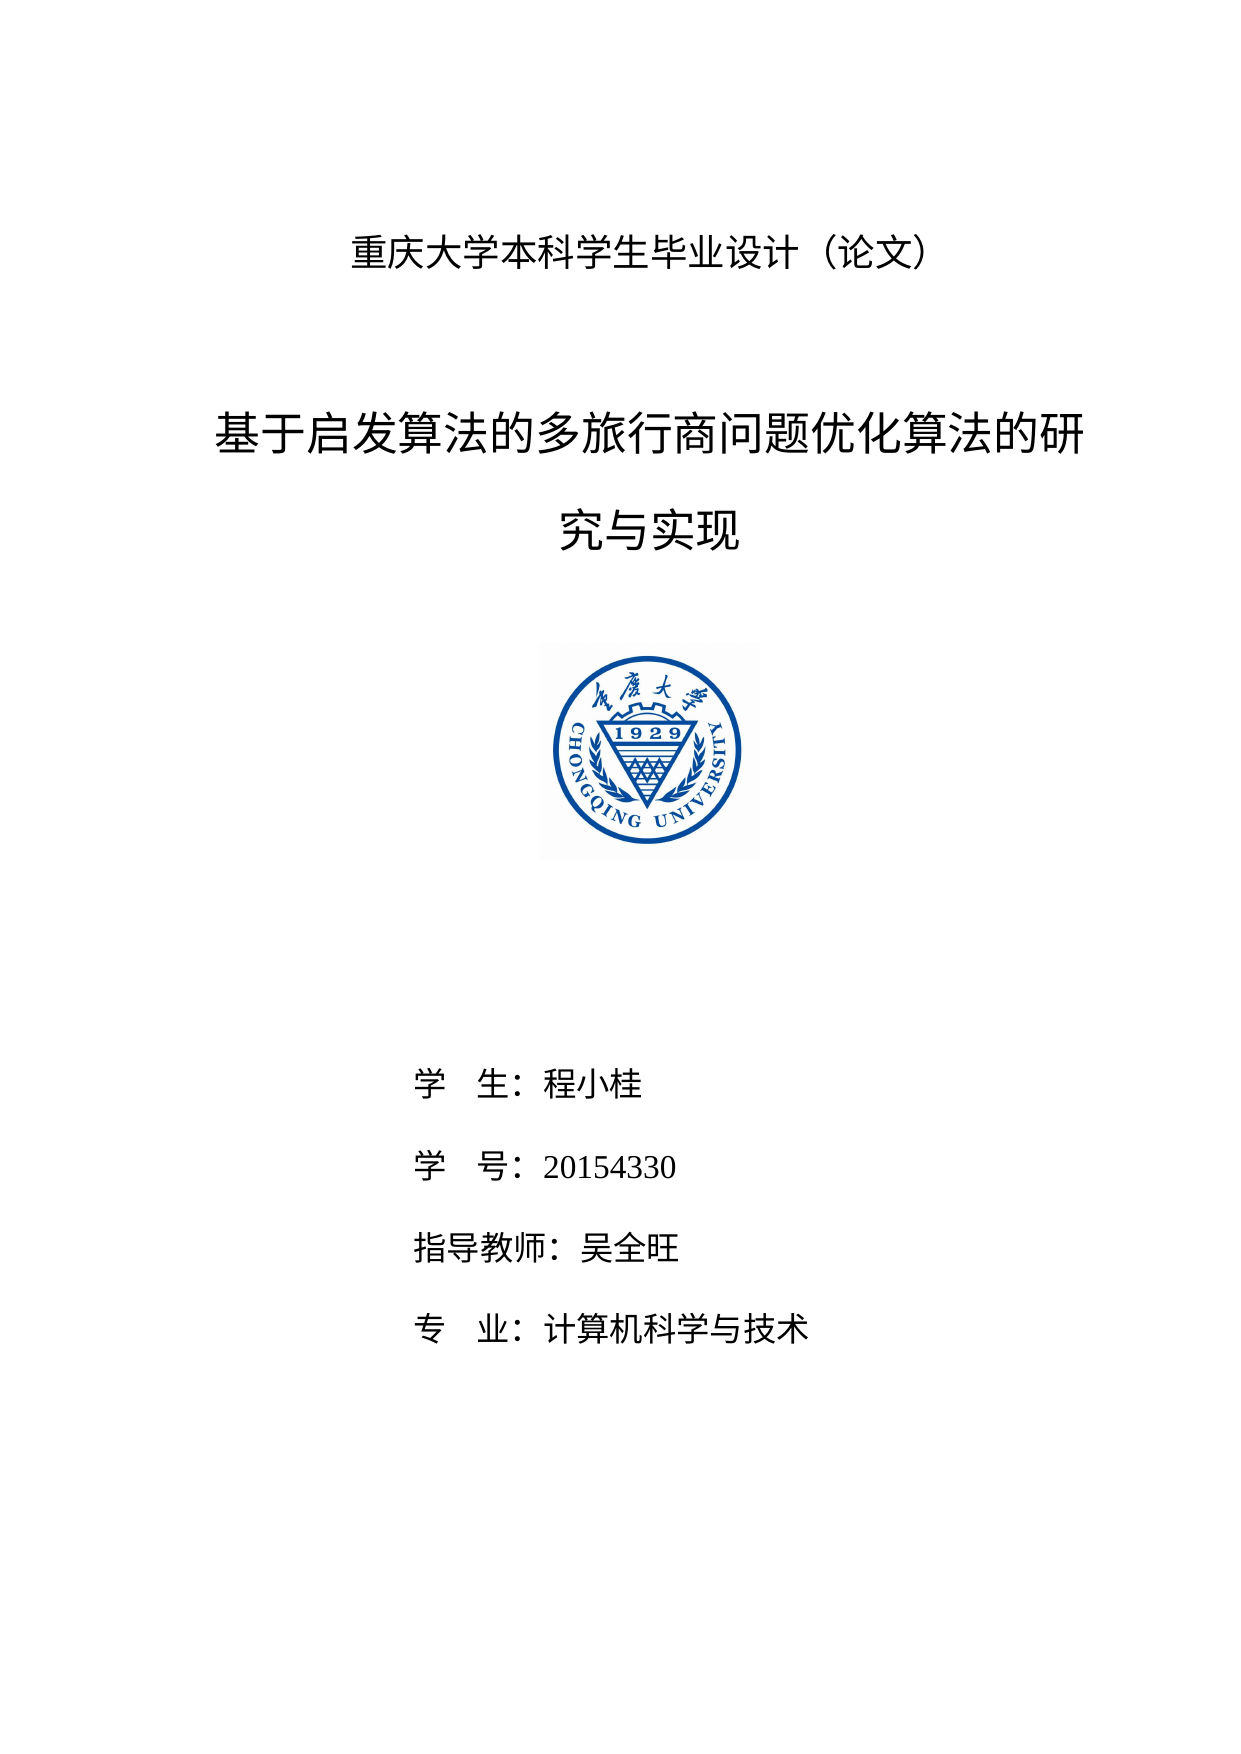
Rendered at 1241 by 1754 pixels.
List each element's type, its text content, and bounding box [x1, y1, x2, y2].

text 学 号：20154330 [207, 1131, 1091, 1196]
text 重庆大学本科学生毕业设计（论文） [207, 218, 1092, 283]
subtitle 基于启发算法的多旅行商问题优化算法的研究与实现 [207, 381, 1092, 576]
picture [538, 642, 761, 861]
text 学 生：程小桂 [207, 1049, 1091, 1114]
text 指导教师：吴全旺 [207, 1213, 1092, 1278]
text 专 业：计算机科学与技术 [207, 1294, 1092, 1359]
